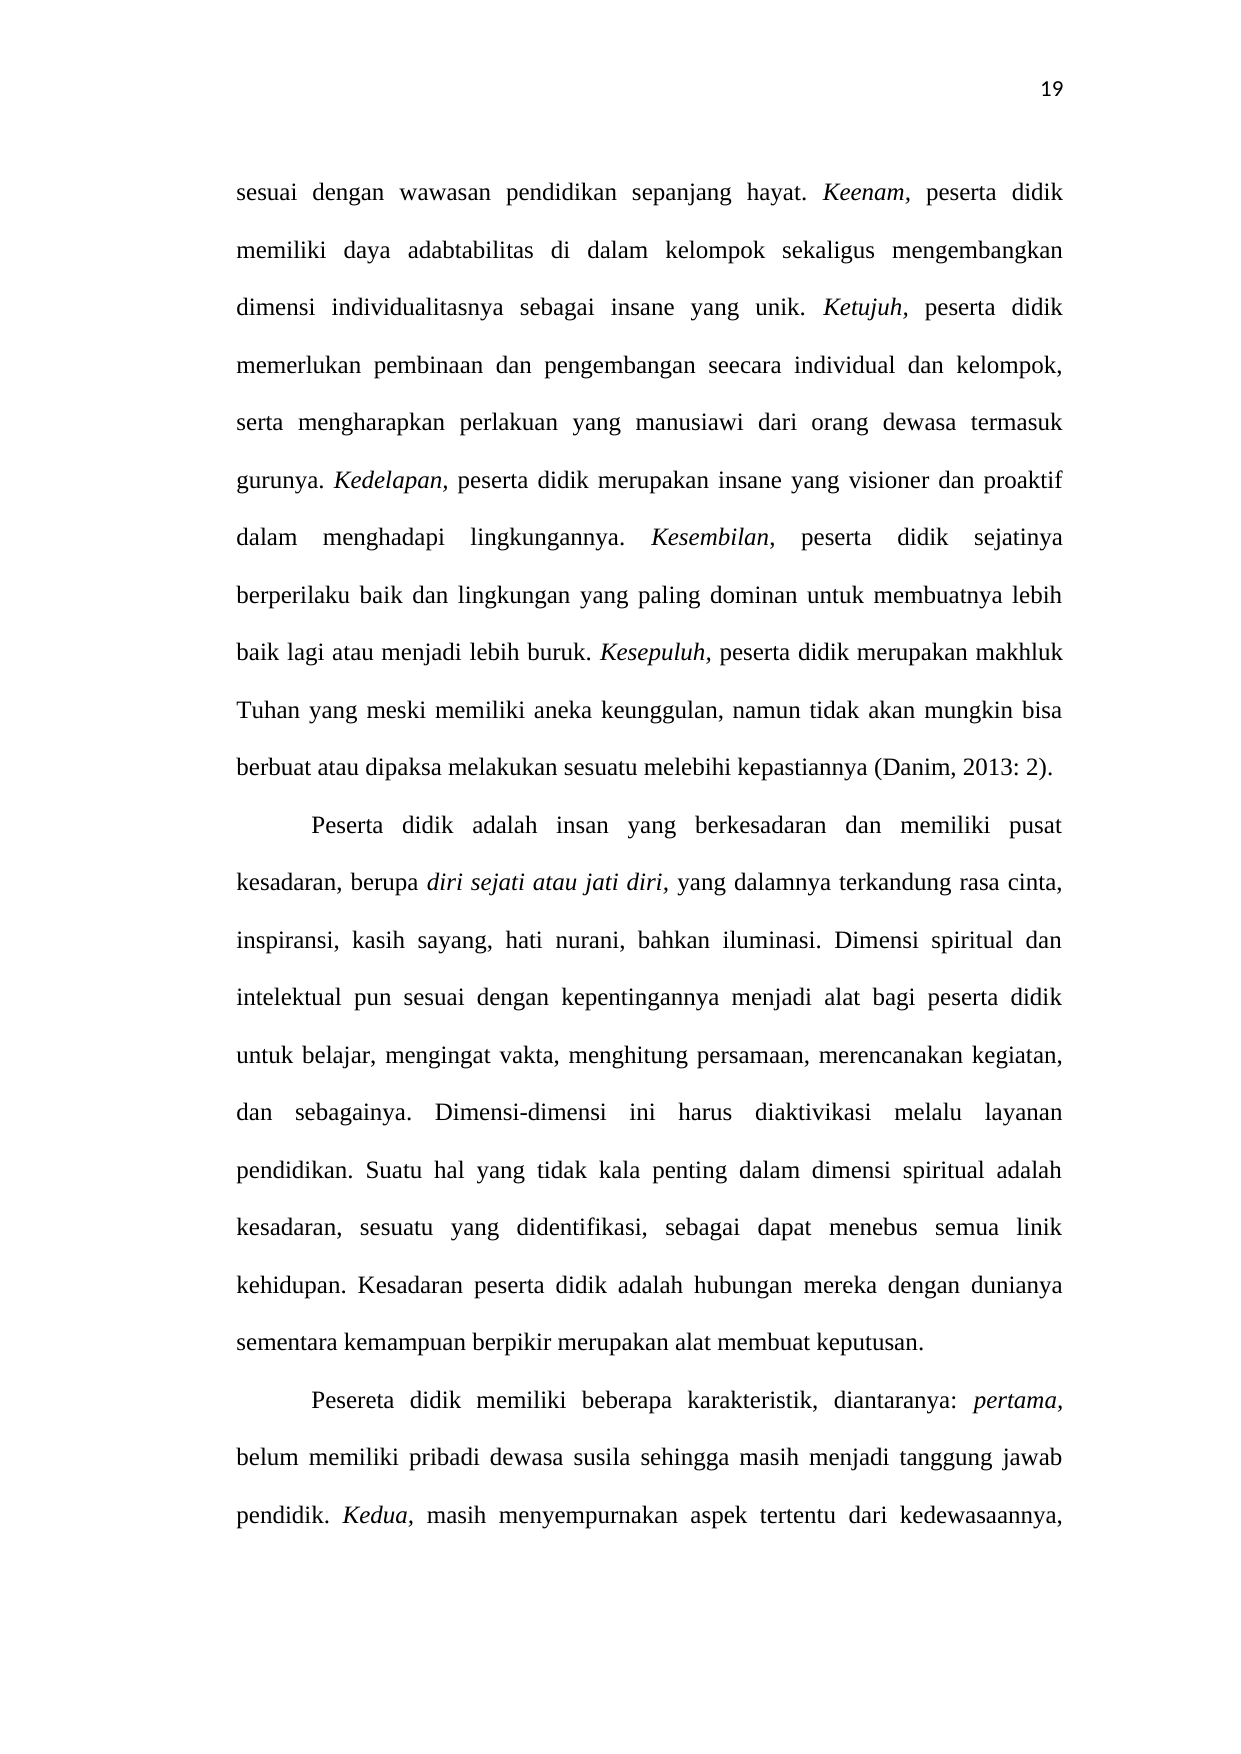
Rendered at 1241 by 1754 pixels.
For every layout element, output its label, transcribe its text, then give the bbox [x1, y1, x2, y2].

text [236, 177, 1063, 781]
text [236, 1385, 1063, 1528]
text Peserta didik adalah insan yang berkesadaran dan memiliki pusat kesadaran, berupa diri sejati atau jati diri, yang dalamnya terkandung rasa cinta, inspiransi, kasih sayang, hati nurani, bahkan iluminasi. Dimensi spiritual dan intelektual pun sesuai dengan kepentingannya menjadi alat bagi peserta didik untuk belajar, mengingat vakta, menghitung persamaan, merencanakan kegiatan, dan sebagainya. Dimensi-dimensi ini harus diaktivikasi melalu layanan pendidikan. Suatu hal yang tidak kala penting dalam dimensi spiritual adalah kesadaran, sesuatu yang didentifikasi, sebagai dapat menebus semua linik kehidupan. Kesadaran peserta didik adalah hubungan mereka dengan dunianya sementara kemampuan berpikir merupakan alat membuat keputusan. [236, 810, 1063, 1356]
